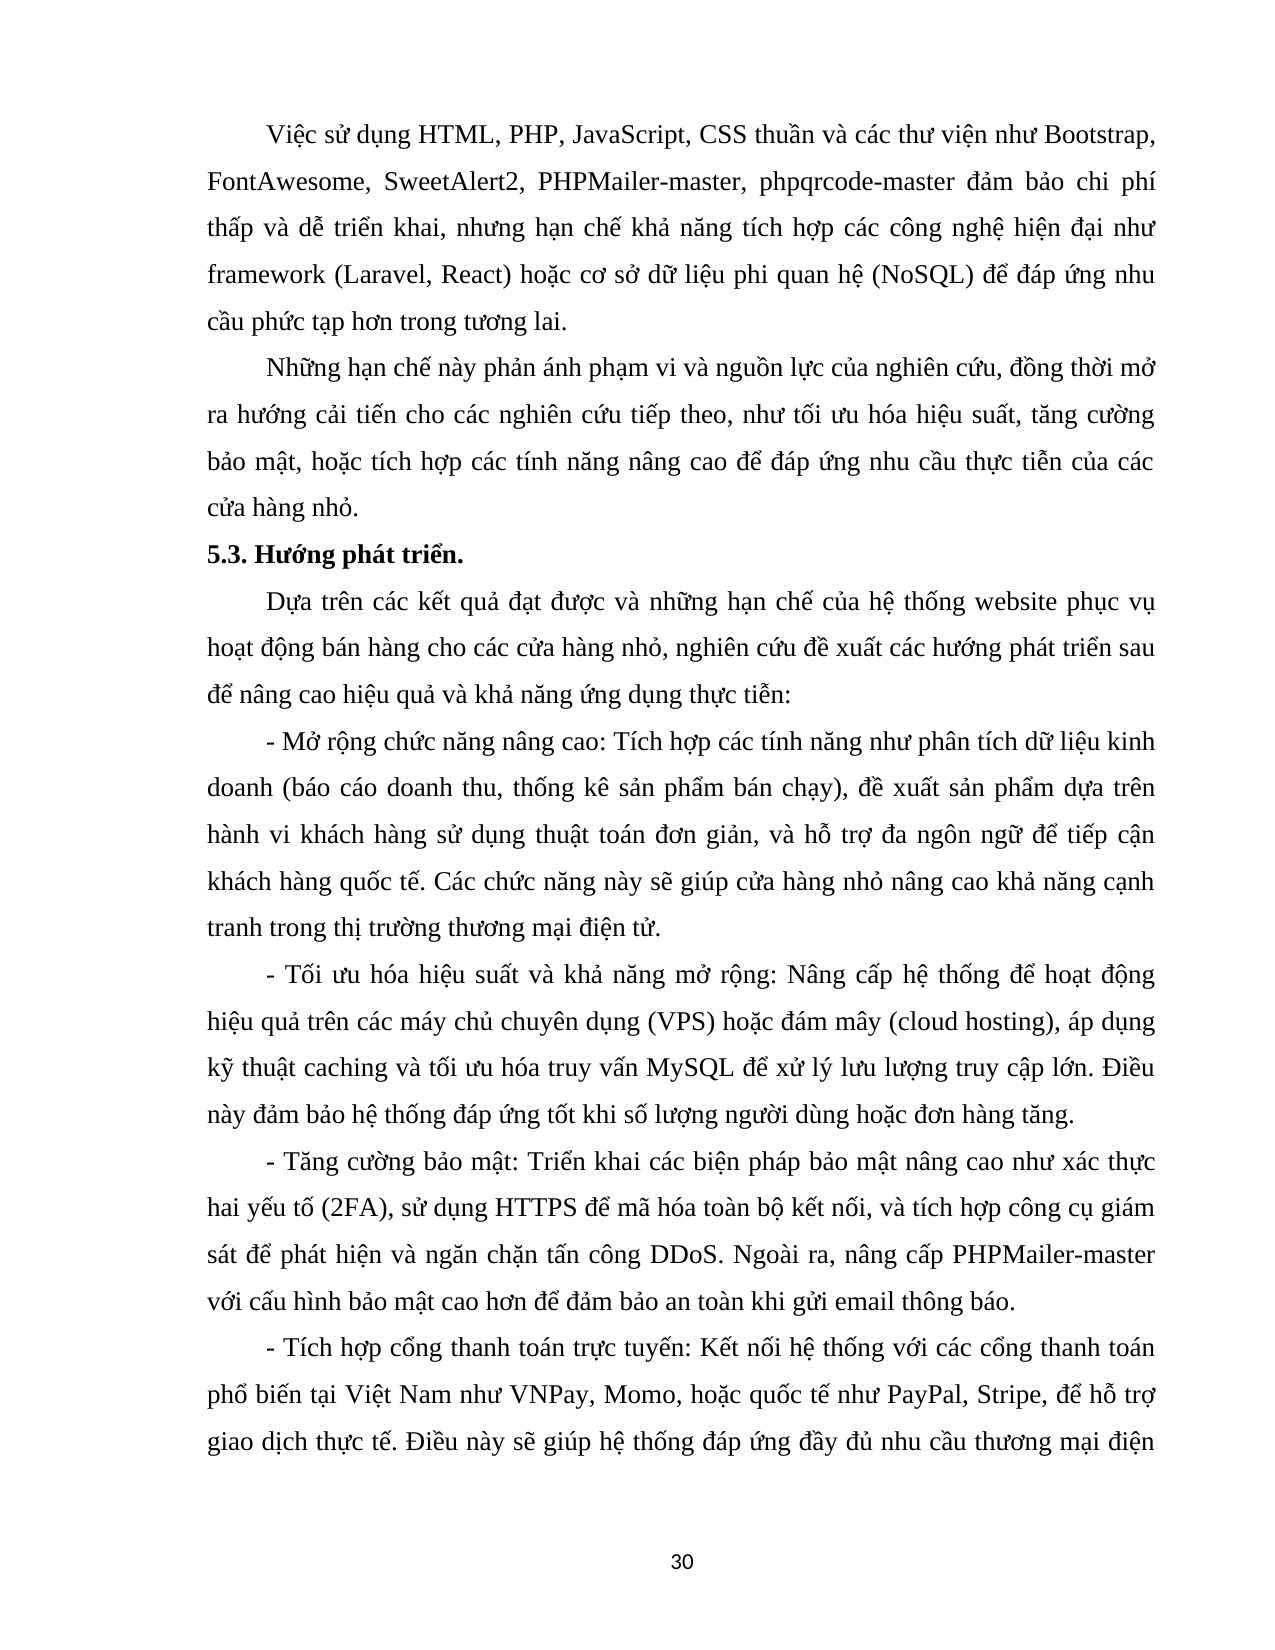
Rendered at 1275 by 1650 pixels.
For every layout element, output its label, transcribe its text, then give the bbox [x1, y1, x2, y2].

text Việc sử dụng HTML, PHP, JavaScript, CSS thuần và các thư viện như Bootstrap, FontAwesome, SweetAlert2, PHPMailer-master, phpqrcode-master đảm bảo chi phí thấp và dễ triển khai, nhưng hạn chế khả năng tích hợp các công nghệ hiện đại như framework (Laravel, React) hoặc cơ sở dữ liệu phi quan hệ (NoSQL) để đáp ứng nhu cầu phức tạp hơn trong tương lai. [207, 118, 1157, 336]
subtitle 5.3. Hướng phát triển. [207, 538, 1157, 569]
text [207, 1331, 1157, 1456]
text - Mở rộng chức năng nâng cao: Tích hợp các tính năng như phân tích dữ liệu kinh doanh (báo cáo doanh thu, thống kê sản phẩm bán chạy), đề xuất sản phẩm dựa trên hành vi khách hàng sử dụng thuật toán đơn giản, và hỗ trợ đa ngôn ngữ để tiếp cận khách hàng quốc tế. Các chức năng này sẽ giúp cửa hàng nhỏ nâng cao khả năng cạnh tranh trong thị trường thương mại điện tử. [207, 725, 1157, 943]
text - Tối ưu hóa hiệu suất và khả năng mở rộng: Nâng cấp hệ thống để hoạt động hiệu quả trên các máy chủ chuyên dụng (VPS) hoặc đám mây (cloud hosting), áp dụng kỹ thuật caching và tối ưu hóa truy vấn MySQL để xử lý lưu lượng truy cập lớn. Điều này đảm bảo hệ thống đáp ứng tốt khi số lượng người dùng hoặc đơn hàng tăng. [207, 958, 1157, 1129]
text - Tăng cường bảo mật: Triển khai các biện pháp bảo mật nâng cao như xác thực hai yếu tố (2FA), sử dụng HTTPS để mã hóa toàn bộ kết nối, và tích hợp công cụ giám sát để phát hiện và ngăn chặn tấn công DDoS. Ngoài ra, nâng cấp PHPMailer-master với cấu hình bảo mật cao hơn để đảm bảo an toàn khi gửi email thông báo. [207, 1145, 1157, 1316]
text Những hạn chế này phản ánh phạm vi và nguồn lực của nghiên cứu, đồng thời mở ra hướng cải tiến cho các nghiên cứu tiếp theo, như tối ưu hóa hiệu suất, tăng cường bảo mật, hoặc tích hợp các tính năng nâng cao để đáp ứng nhu cầu thực tiễn của các cửa hàng nhỏ. [207, 351, 1157, 523]
text Dựa trên các kết quả đạt được và những hạn chế của hệ thống website phục vụ hoạt động bán hàng cho các cửa hàng nhỏ, nghiên cứu đề xuất các hướng phát triển sau để nâng cao hiệu quả và khả năng ứng dụng thực tiễn: [207, 585, 1157, 709]
